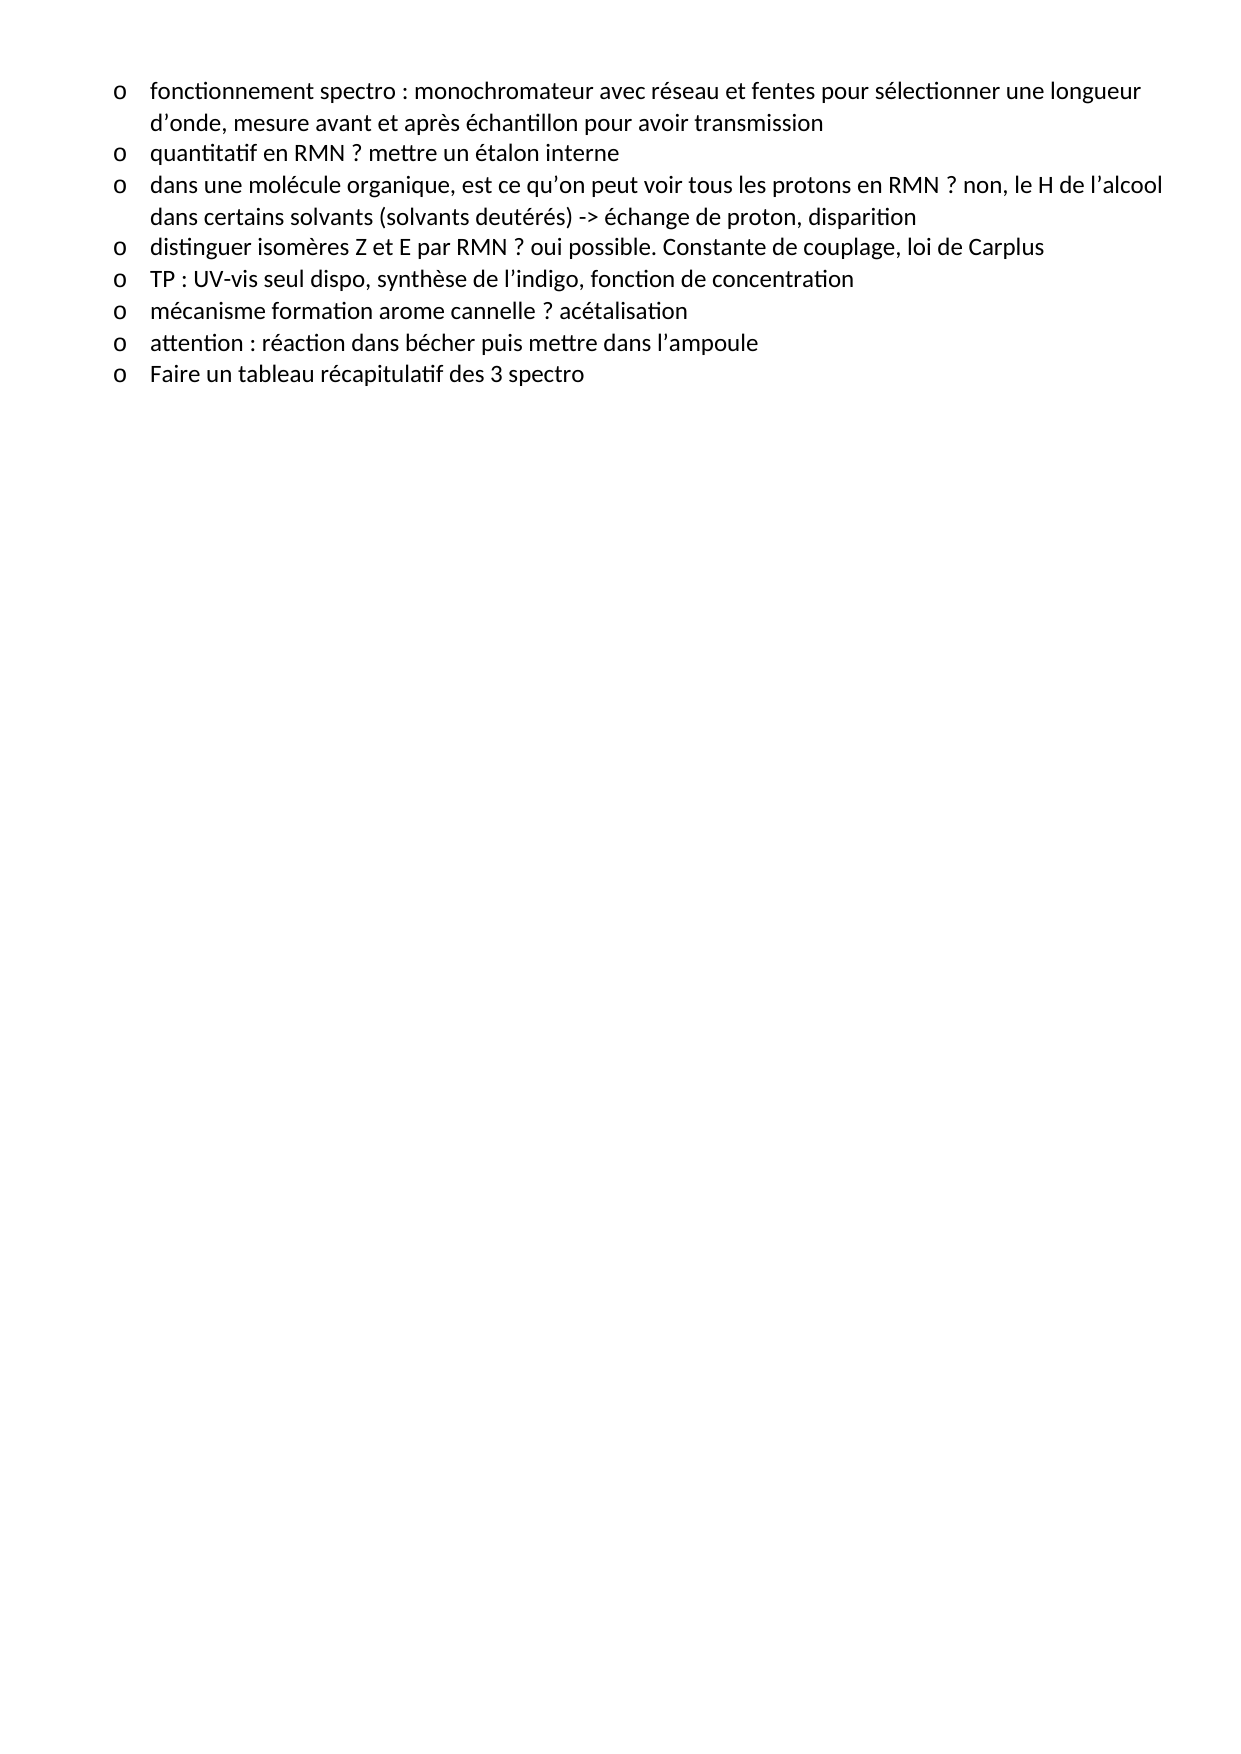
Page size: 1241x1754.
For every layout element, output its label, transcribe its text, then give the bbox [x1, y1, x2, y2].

list TP : UV-vis seul dispo, synthèse de l’indigo, fonction de concentration [112, 263, 1165, 295]
list dans une molécule organique, est ce qu’on peut voir tous les protons en RMN ? non, le H de l’alcool dans certains solvants (solvants deutérés) -> échange de proton, disparition [112, 169, 1165, 231]
list quantitatif en RMN ? mettre un étalon interne [112, 137, 1165, 169]
list attention : réaction dans bécher puis mettre dans l’ampoule [112, 327, 1165, 358]
list fonctionnement spectro : monochromateur avec réseau et fentes pour sélectionner une longueur d’onde, mesure avant et après échantillon pour avoir transmission [112, 75, 1165, 137]
list Faire un tableau récapitulatif des 3 spectro [112, 358, 1165, 390]
list mécanisme formation arome cannelle ? acétalisation [112, 295, 1165, 327]
list distinguer isomères Z et E par RMN ? oui possible. Constante de couplage, loi de Carplus [112, 231, 1165, 263]
